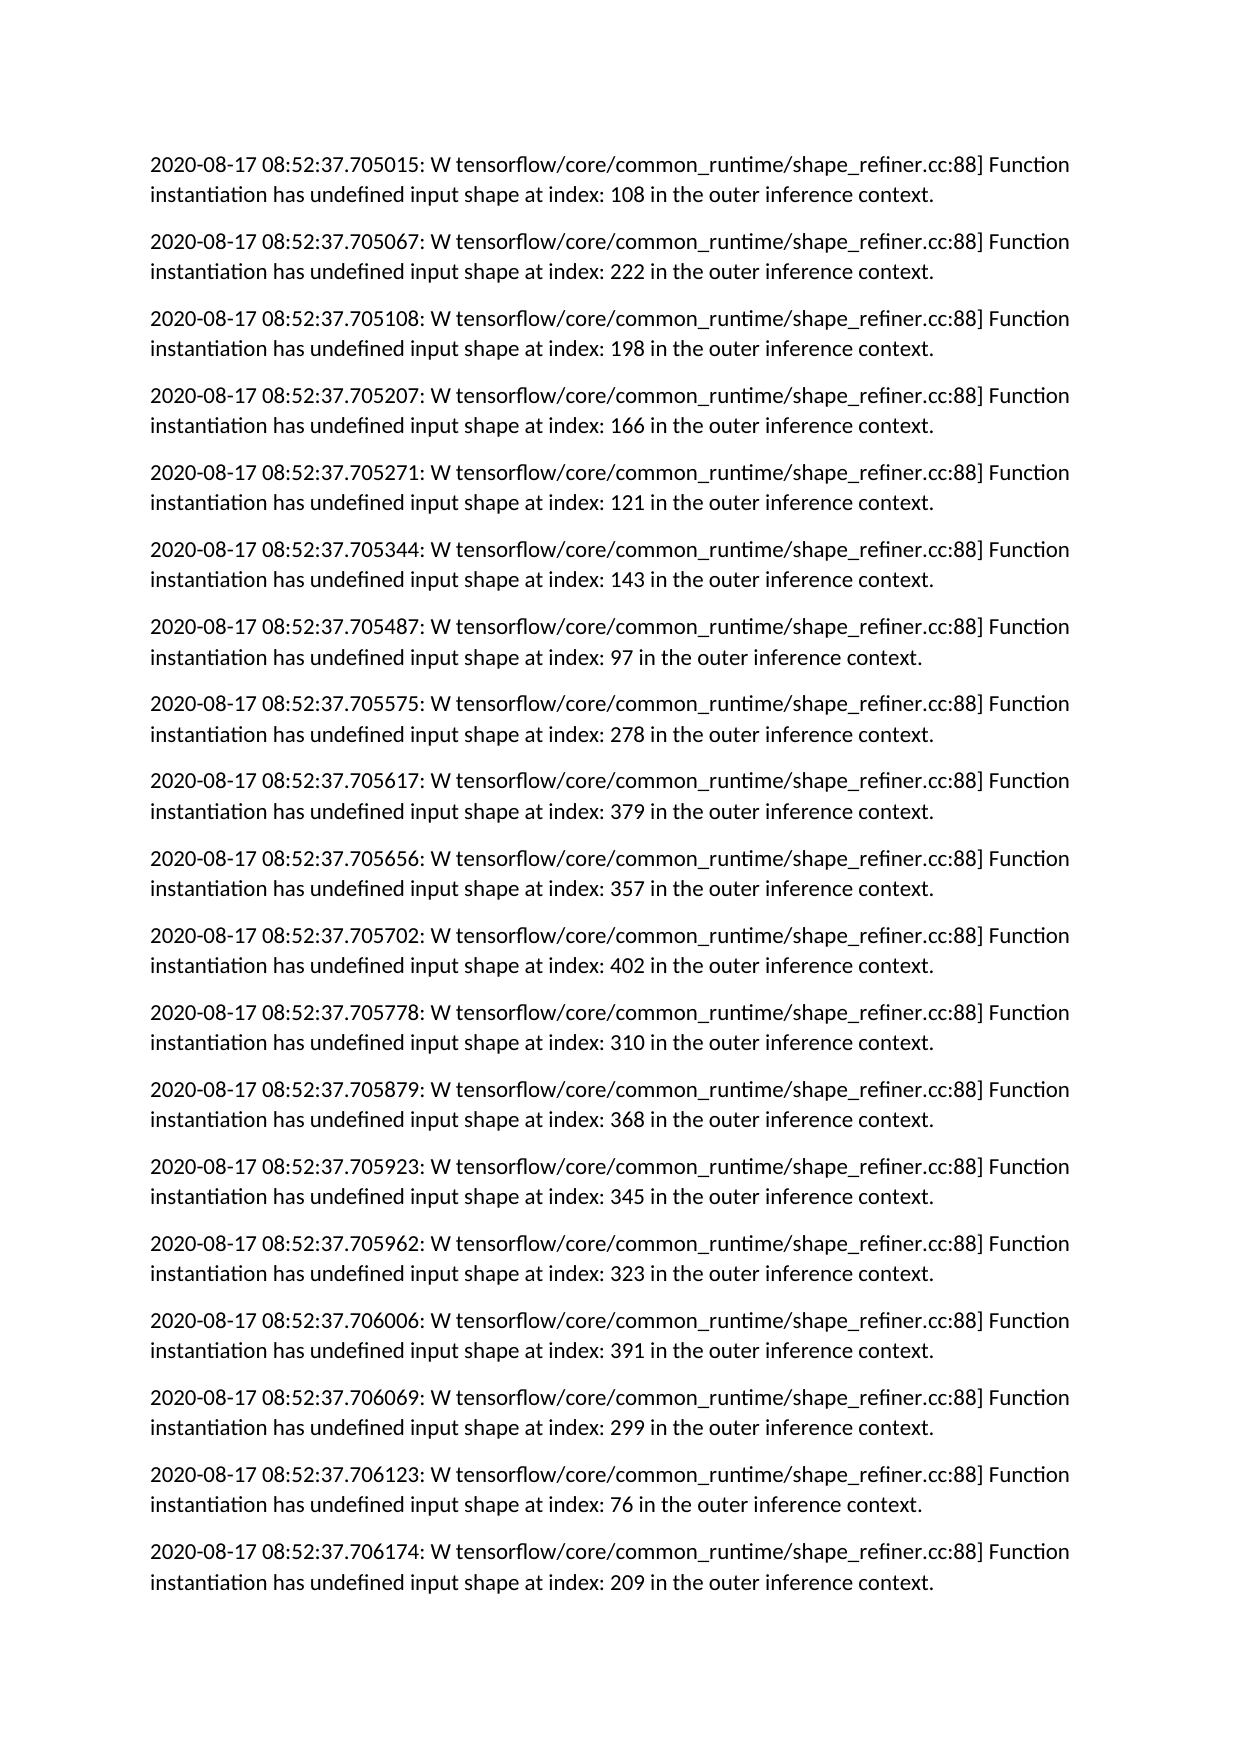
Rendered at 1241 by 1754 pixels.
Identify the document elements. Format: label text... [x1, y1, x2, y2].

text 2020-08-17 08:52:37.706069: W tensorflow/core/common_runtime/shape_refiner.cc:88] Function instantiation has undefined input shape at index: 299 in the outer inference context. [150, 1383, 1090, 1442]
text 2020-08-17 08:52:37.705778: W tensorflow/core/common_runtime/shape_refiner.cc:88] Function instantiation has undefined input shape at index: 310 in the outer inference context. [150, 998, 1090, 1056]
text 2020-08-17 08:52:37.705207: W tensorflow/core/common_runtime/shape_refiner.cc:88] Function instantiation has undefined input shape at index: 166 in the outer inference context. [150, 381, 1090, 439]
text 2020-08-17 08:52:37.706006: W tensorflow/core/common_runtime/shape_refiner.cc:88] Function instantiation has undefined input shape at index: 391 in the outer inference context. [150, 1306, 1090, 1364]
text 2020-08-17 08:52:37.705962: W tensorflow/core/common_runtime/shape_refiner.cc:88] Function instantiation has undefined input shape at index: 323 in the outer inference context. [150, 1229, 1090, 1287]
text 2020-08-17 08:52:37.705015: W tensorflow/core/common_runtime/shape_refiner.cc:88] Function instantiation has undefined input shape at index: 108 in the outer inference context. [150, 150, 1090, 208]
text 2020-08-17 08:52:37.705487: W tensorflow/core/common_runtime/shape_refiner.cc:88] Function instantiation has undefined input shape at index: 97 in the outer inference context. [150, 612, 1090, 671]
text 2020-08-17 08:52:37.705656: W tensorflow/core/common_runtime/shape_refiner.cc:88] Function instantiation has undefined input shape at index: 357 in the outer inference context. [150, 844, 1090, 902]
text 2020-08-17 08:52:37.705344: W tensorflow/core/common_runtime/shape_refiner.cc:88] Function instantiation has undefined input shape at index: 143 in the outer inference context. [150, 535, 1090, 594]
text 2020-08-17 08:52:37.705617: W tensorflow/core/common_runtime/shape_refiner.cc:88] Function instantiation has undefined input shape at index: 379 in the outer inference context. [150, 767, 1090, 825]
text 2020-08-17 08:52:37.705879: W tensorflow/core/common_runtime/shape_refiner.cc:88] Function instantiation has undefined input shape at index: 368 in the outer inference context. [150, 1075, 1090, 1133]
text 2020-08-17 08:52:37.706123: W tensorflow/core/common_runtime/shape_refiner.cc:88] Function instantiation has undefined input shape at index: 76 in the outer inference context. [150, 1460, 1090, 1519]
text 2020-08-17 08:52:37.705702: W tensorflow/core/common_runtime/shape_refiner.cc:88] Function instantiation has undefined input shape at index: 402 in the outer inference context. [150, 921, 1090, 979]
text 2020-08-17 08:52:37.705108: W tensorflow/core/common_runtime/shape_refiner.cc:88] Function instantiation has undefined input shape at index: 198 in the outer inference context. [150, 304, 1090, 362]
text 2020-08-17 08:52:37.705923: W tensorflow/core/common_runtime/shape_refiner.cc:88] Function instantiation has undefined input shape at index: 345 in the outer inference context. [150, 1152, 1090, 1210]
text 2020-08-17 08:52:37.705271: W tensorflow/core/common_runtime/shape_refiner.cc:88] Function instantiation has undefined input shape at index: 121 in the outer inference context. [150, 458, 1090, 517]
text 2020-08-17 08:52:37.705575: W tensorflow/core/common_runtime/shape_refiner.cc:88] Function instantiation has undefined input shape at index: 278 in the outer inference context. [150, 689, 1090, 748]
text 2020-08-17 08:52:37.705067: W tensorflow/core/common_runtime/shape_refiner.cc:88] Function instantiation has undefined input shape at index: 222 in the outer inference context. [150, 227, 1090, 285]
text 2020-08-17 08:52:37.706174: W tensorflow/core/common_runtime/shape_refiner.cc:88] Function instantiation has undefined input shape at index: 209 in the outer inference context. [150, 1537, 1090, 1596]
